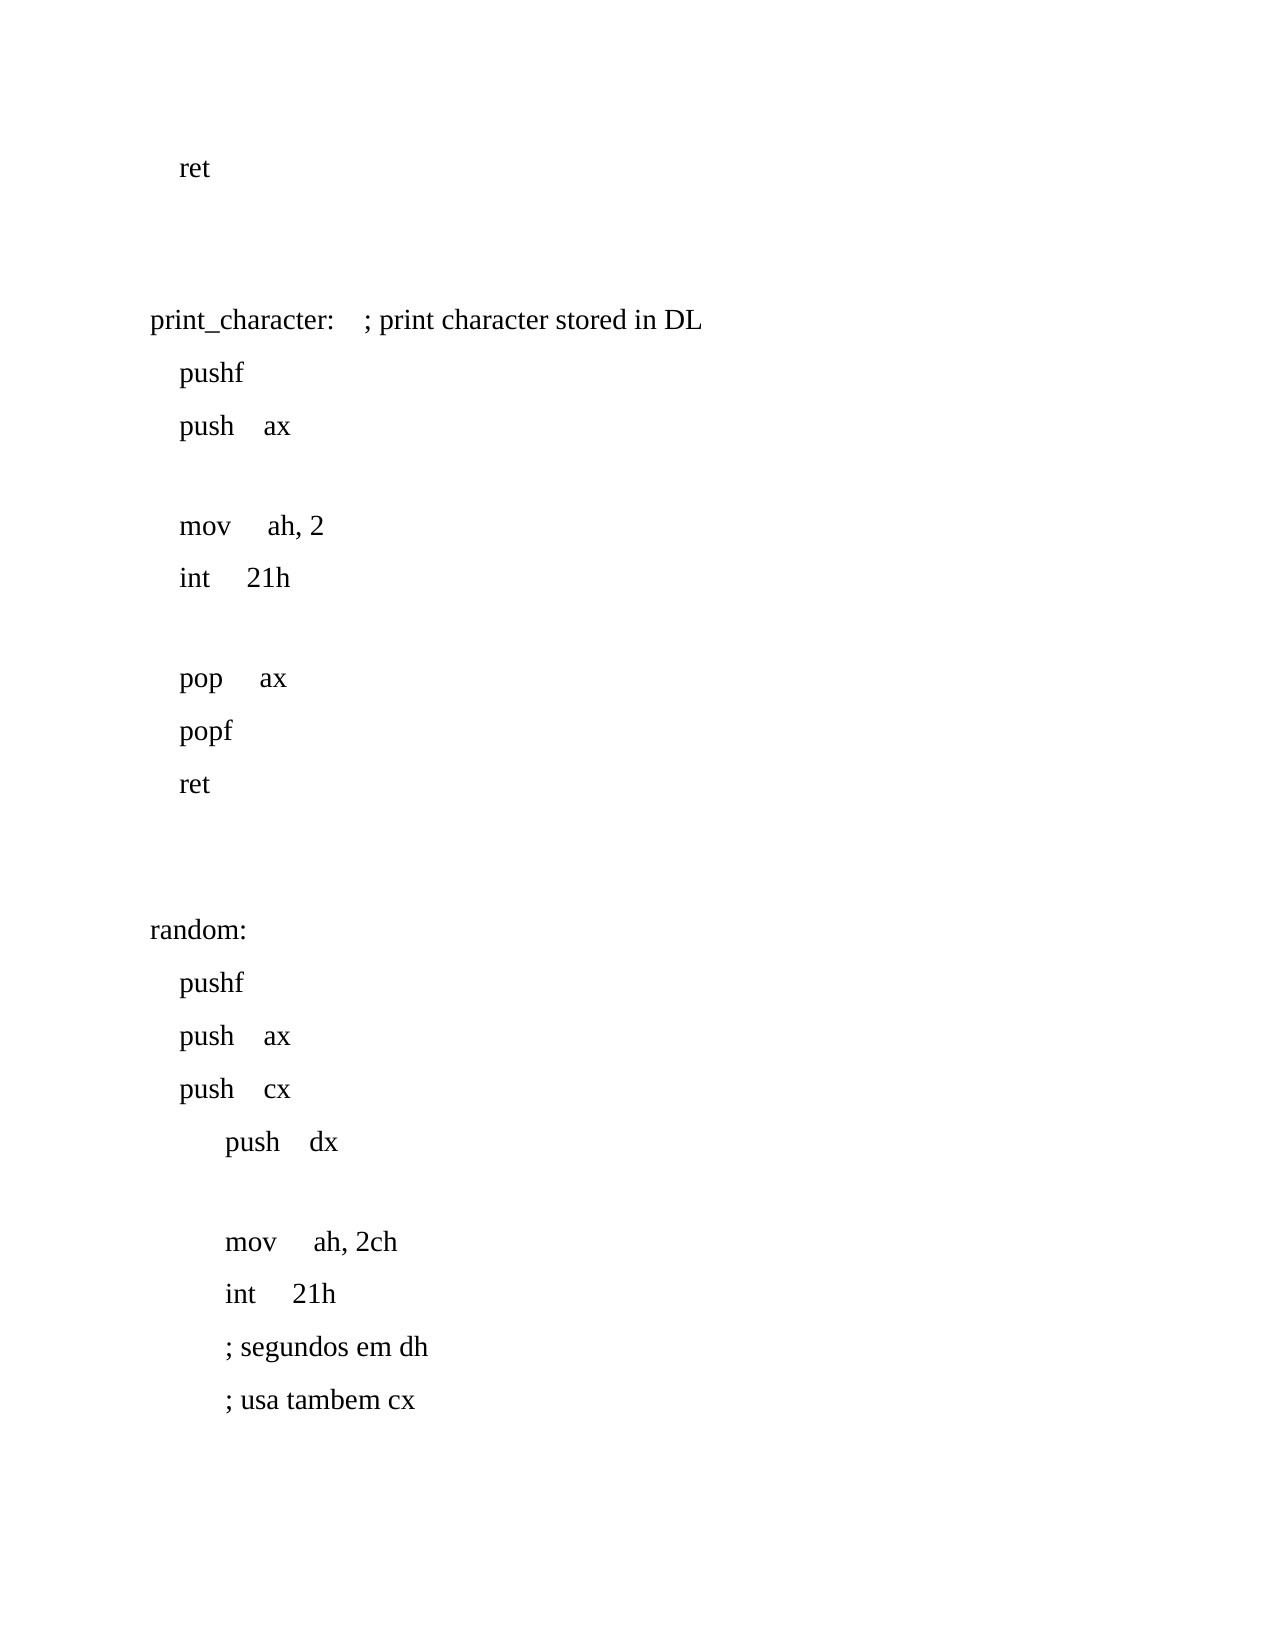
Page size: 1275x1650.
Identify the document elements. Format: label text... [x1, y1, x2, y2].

text ret [150, 766, 1125, 799]
text popf [150, 713, 1125, 747]
text ; usa tambem cx [150, 1382, 1125, 1416]
text ; segundos em dh [150, 1329, 1125, 1363]
text push dx [150, 1124, 1125, 1157]
text int 21h [150, 1277, 1125, 1310]
text push ax [150, 1018, 1125, 1052]
text ret [150, 150, 1125, 183]
text random: [150, 912, 1125, 946]
text mov ah, 2ch [150, 1224, 1125, 1257]
text mov ah, 2 [150, 508, 1125, 541]
text pushf [150, 355, 1125, 389]
text int 21h [150, 561, 1125, 594]
text push cx [150, 1071, 1125, 1104]
text push ax [150, 408, 1125, 442]
text pushf [150, 965, 1125, 999]
text pop ax [150, 660, 1125, 694]
text print_character: ; print character stored in DL [150, 302, 1125, 336]
